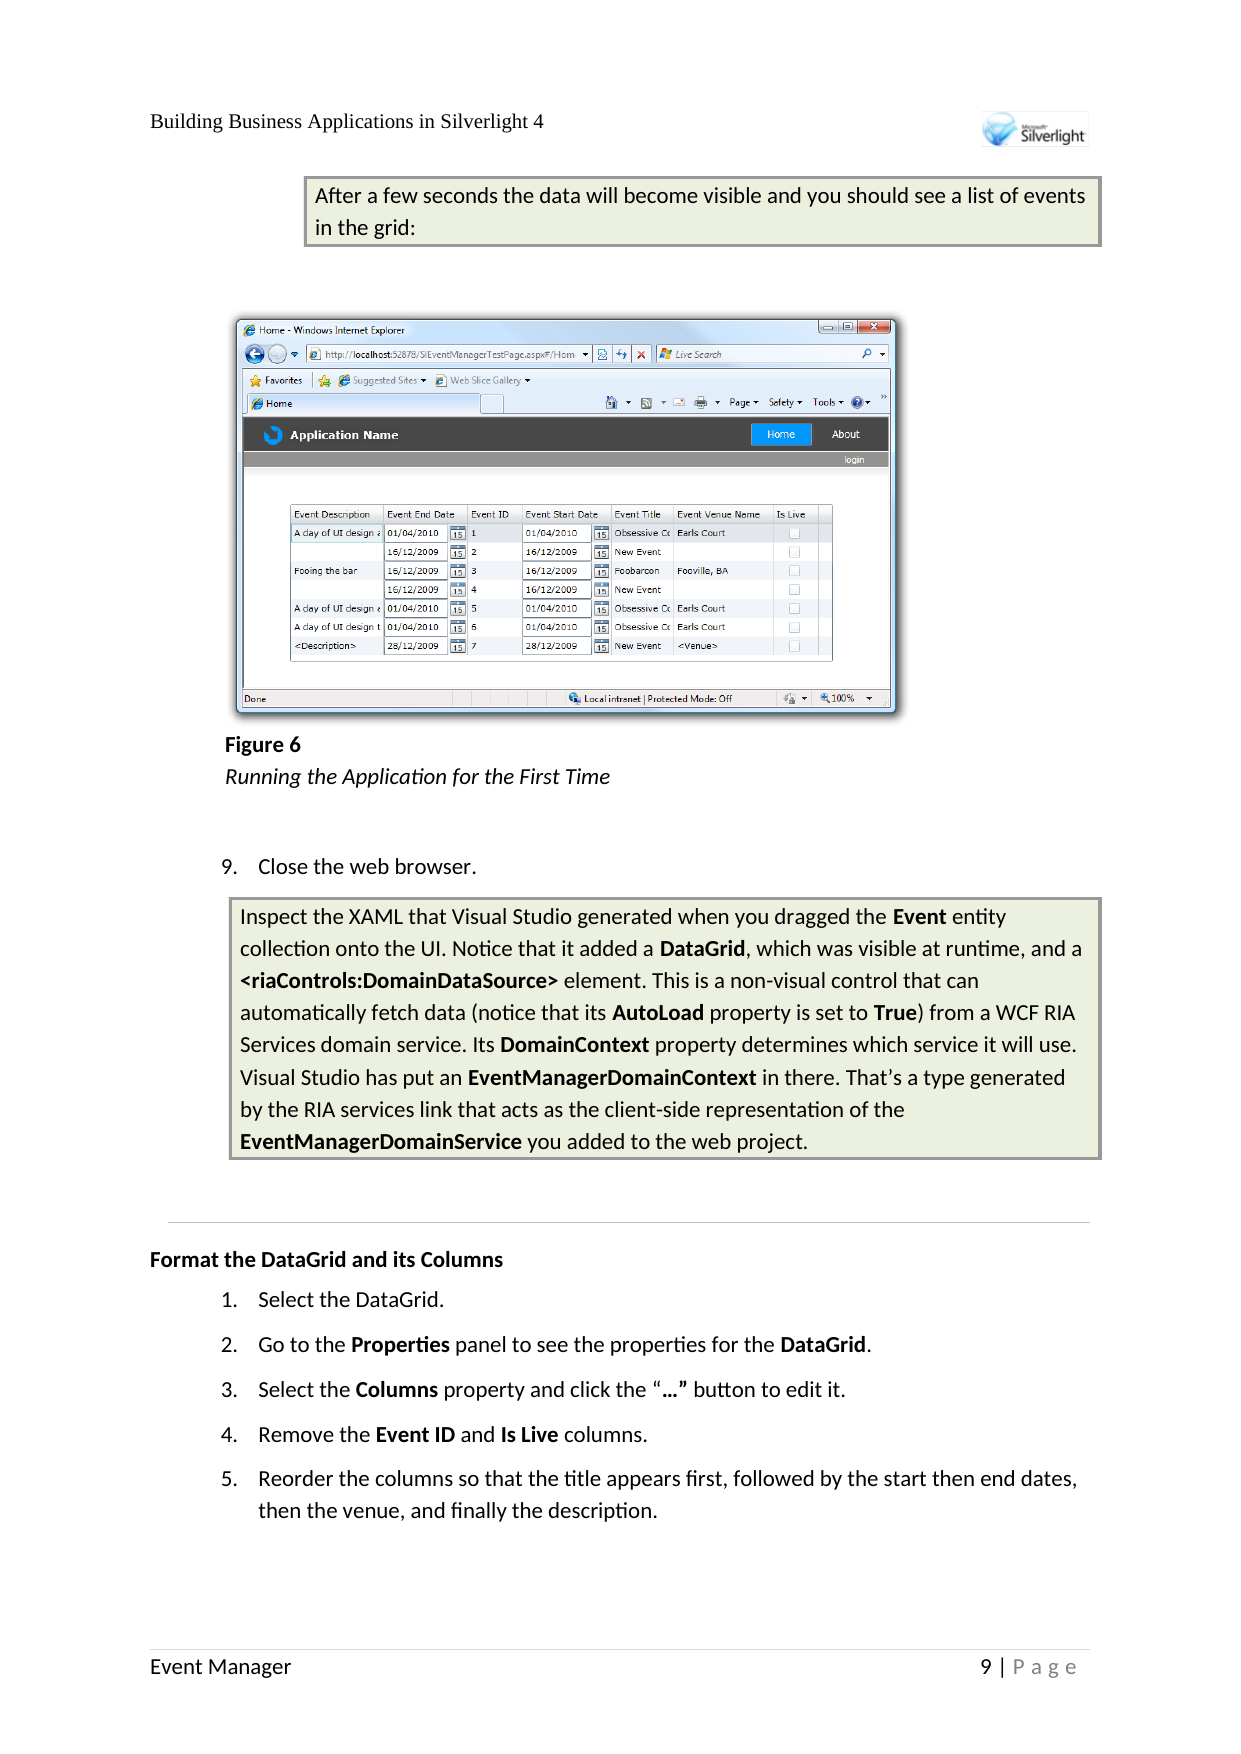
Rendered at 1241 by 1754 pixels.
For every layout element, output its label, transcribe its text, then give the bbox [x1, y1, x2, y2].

list Reorder the columns so that the title appears first, followed by the start then end dates, then the venue, and finally the description. [221, 1464, 1090, 1524]
picture [980, 109, 1091, 149]
text Format the DataGrid and its Columns [150, 1245, 1090, 1273]
text Inspect the XAML that Visual Studio generated when you dragged the Event entity collection onto the UI. Notice that it added a DataGrid, which was visible at runtime, and a <riaControls:DomainDataSource> element. This is a non-visual control that can automatically fetch data (notice that its AutoLoad property is set to True) from a WCF RIA Services domain service. Its DomainContext property determines which service it will use. Visual Studio has put an EventManagerDomainContext in there. That’s a type generated by the RIA services link that acts as the client-side representation of the EventManagerDomainService you added to the web project. [232, 900, 1098, 1157]
list Select the Columns property and click the “…” button to edit it. [221, 1375, 1090, 1403]
text Running the Application for the First Time [225, 762, 1090, 791]
list Remove the Event ID and Is Live columns. [221, 1420, 1090, 1448]
picture [225, 308, 910, 727]
list Select the DataGrid. [221, 1286, 1090, 1314]
list Go to the Properties panel to see the properties for the DataGrid. [221, 1330, 1090, 1358]
list Figure 6 [225, 730, 1090, 758]
list Close the web browser. [221, 852, 1090, 880]
